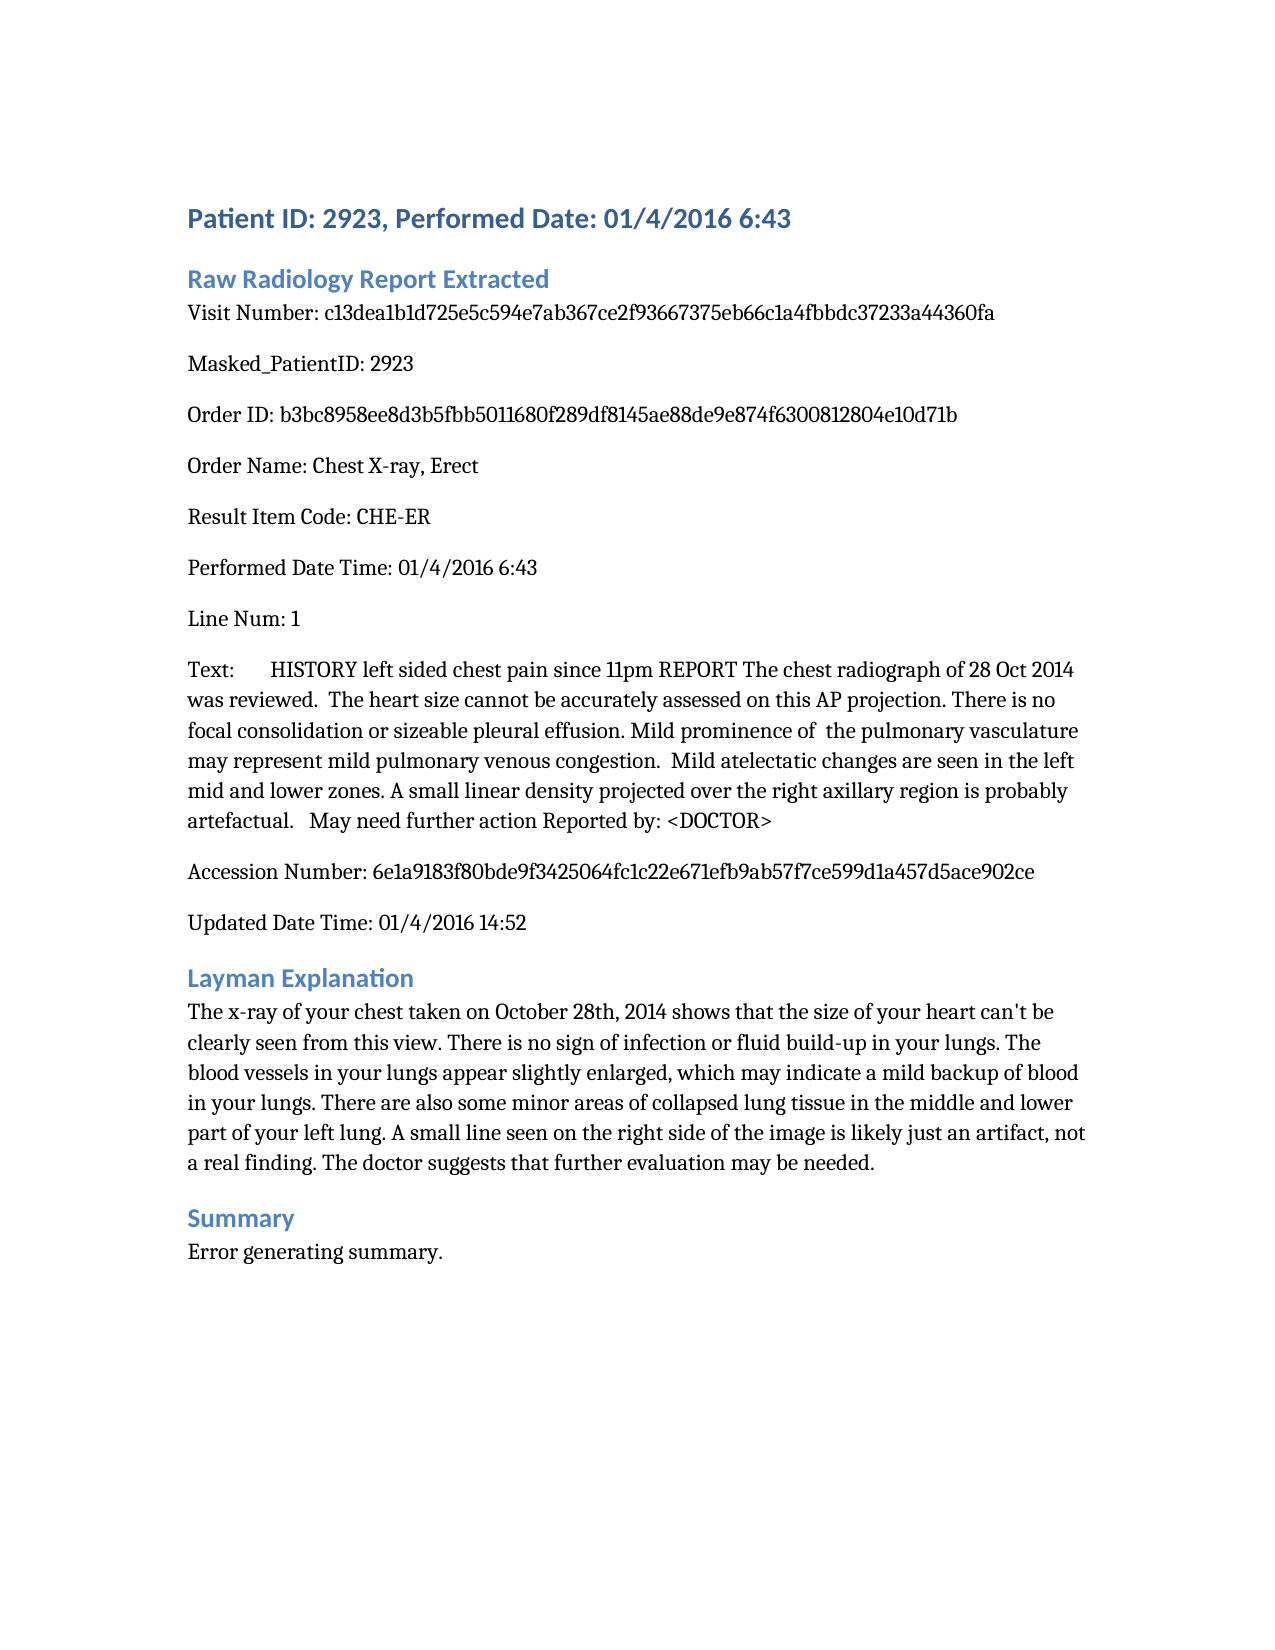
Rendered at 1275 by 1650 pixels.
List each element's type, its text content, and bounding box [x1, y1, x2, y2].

subtitle Layman Explanation [187, 961, 1087, 994]
text Masked_PatientID: 2923 [187, 351, 1087, 377]
text Visit Number: c13dea1b1d725e5c594e7ab367ce2f93667375eb66c1a4fbbdc37233a44360fa [187, 300, 1087, 326]
text Line Num: 1 [187, 606, 1087, 632]
text Accession Number: 6e1a9183f80bde9f3425064fc1c22e671efb9ab57f7ce599d1a457d5ace902ce [187, 859, 1087, 885]
text Performed Date Time: 01/4/2016 6:43 [187, 555, 1087, 581]
text Error generating summary. [187, 1239, 1087, 1265]
text Result Item Code: CHE-ER [187, 504, 1087, 530]
text The x-ray of your chest taken on October 28th, 2014 shows that the size of your heart can't be clearly seen from this view. There is no sign of infection or fluid build-up in your lungs. The blood vessels in your lungs appear slightly enlarged, which may indicate a mild backup of blood in your lungs. There are also some minor areas of collapsed lung tissue in the middle and lower part of your left lung. A small line seen on the right side of the image is likely just an artifact, not a real finding. The doctor suggests that further evaluation may be needed. [187, 999, 1087, 1176]
subtitle Patient ID: 2923, Performed Date: 01/4/2016 6:43 [187, 200, 1087, 236]
text Updated Date Time: 01/4/2016 14:52 [187, 910, 1087, 936]
text Order ID: b3bc8958ee8d3b5fbb5011680f289df8145ae88de9e874f6300812804e10d71b [187, 402, 1087, 428]
subtitle Raw Radiology Report Extracted [187, 262, 1087, 295]
text Order Name: Chest X-ray, Erect [187, 453, 1087, 479]
text Text: HISTORY left sided chest pain since 11pm REPORT The chest radiograph of 28 Oct 2014 was reviewed. The heart size cannot be accurately assessed on this AP projection. There is no focal consolidation or sizeable pleural effusion. Mild prominence of the pulmonary vasculature may represent mild pulmonary venous congestion. Mild atelectatic changes are seen in the left mid and lower zones. A small linear density projected over the right axillary region is probably artefactual. May need further action Reported by: <DOCTOR> [187, 657, 1087, 834]
subtitle Summary [187, 1201, 1087, 1234]
